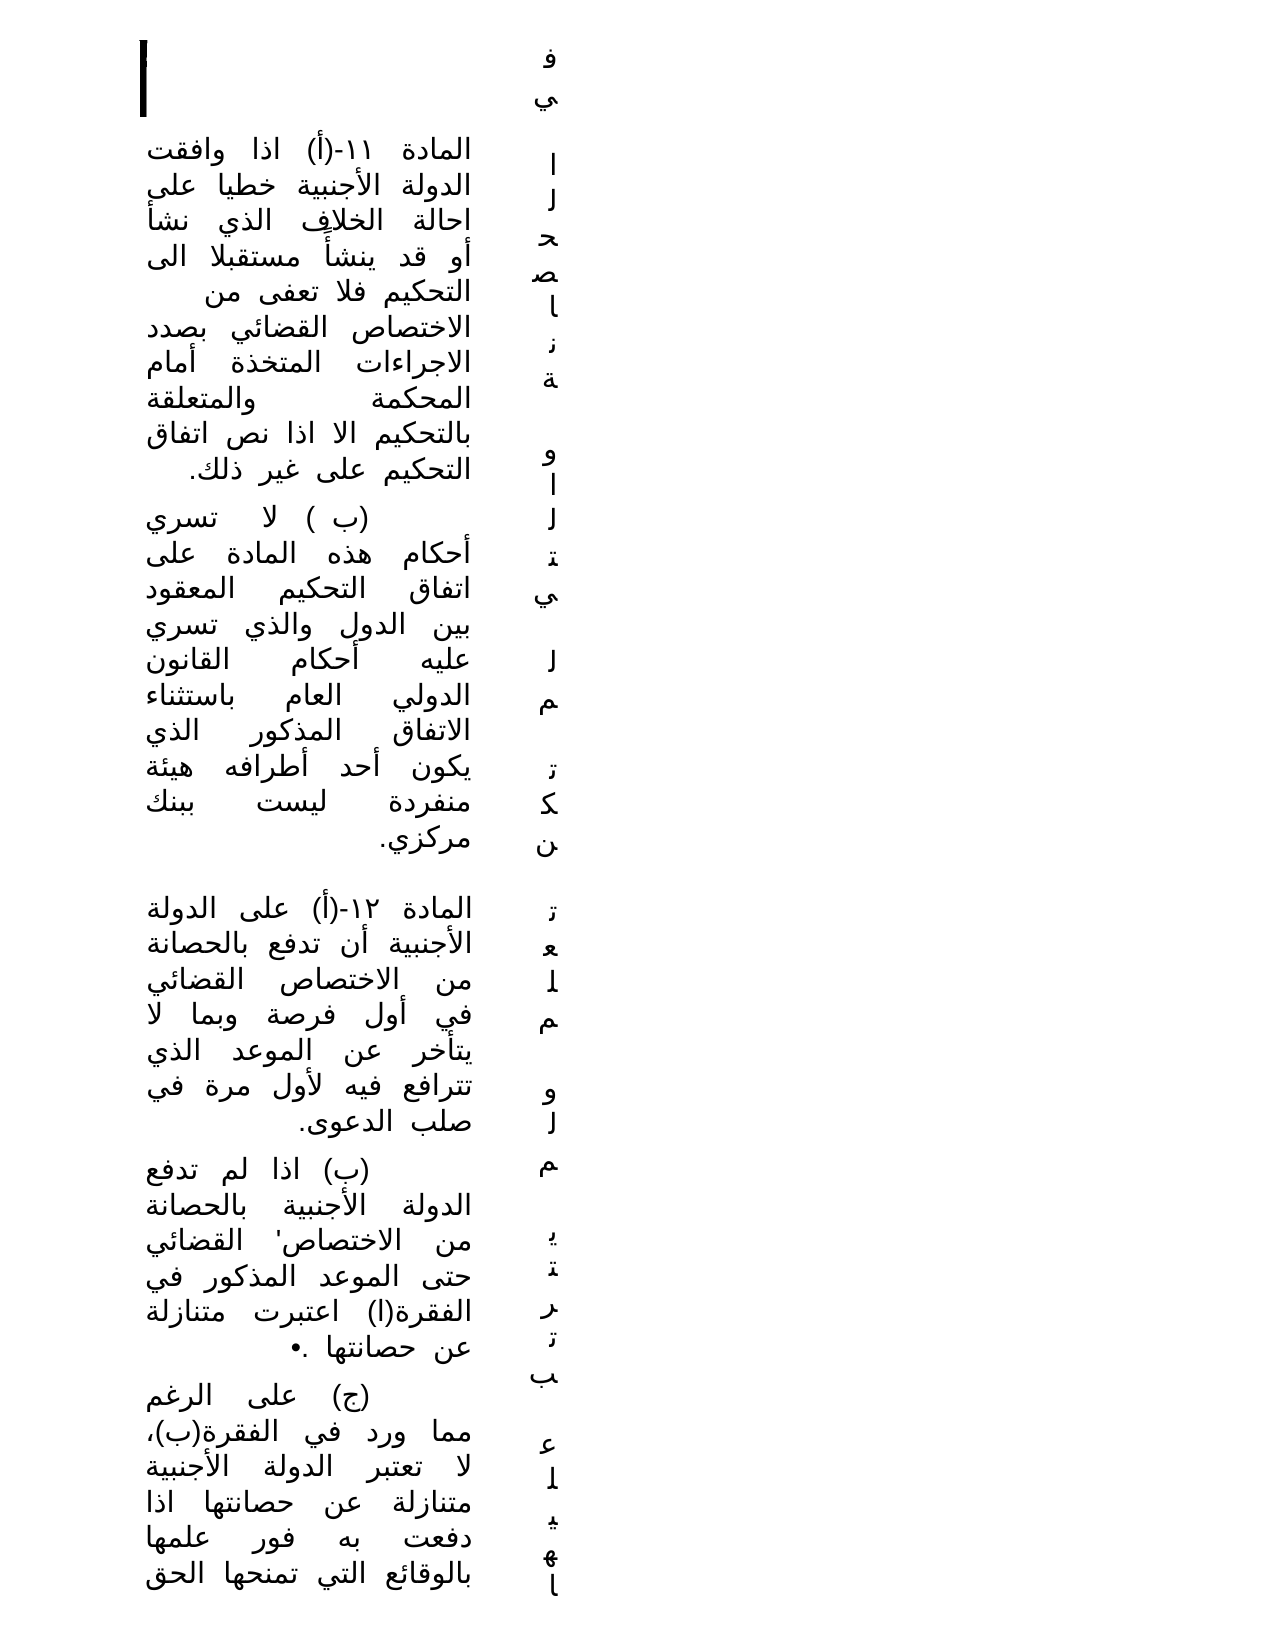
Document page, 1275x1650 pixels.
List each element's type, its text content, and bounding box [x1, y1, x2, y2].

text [145, 1377, 472, 1591]
text (ب) اذا لم تدفع الدولة الأجنبية بالحصانة من الاختصاص' القضائي حتى الموعد المذكور في الفقرة(ا) اعتبرت متنازلة عن حصانتها .• [145, 1151, 472, 1364]
text المادة ١١-(أ) اذا وافقت الدولة الأجنبية خطيا على احالة الخلاف الذي نشأ أو قد ينشأً مستقبلا الى التحكيم فلا تعفى من الاختصاص القضائي بصدد الاجراءات المتخذة أمام المحكمة والمتعلقة بالتحكيم الا اذا نص اتفاق التحكيم على غير ذلك. [146, 131, 472, 486]
picture [139, 40, 148, 117]
text (ب) لا تسري أحكام هذه المادة على اتفاق التحكيم المعقود بين الدول والذي تسري عليه أحكام القانون الدولي العام باستثناء الاتفاق المذكور الذي يكون أحد أطرافه هيئة منفردة ليست ببنك مركزي. [145, 499, 472, 854]
text المادة ١٢-(أ) على الدولة الأجنبية أن تدفع بالحصانة من الاختصاص القضائي في أول فرصة وبما لا يتأخر عن الموعد الذي تترافع فيه لأول مرة في صلب الدعوى. [146, 890, 473, 1138]
